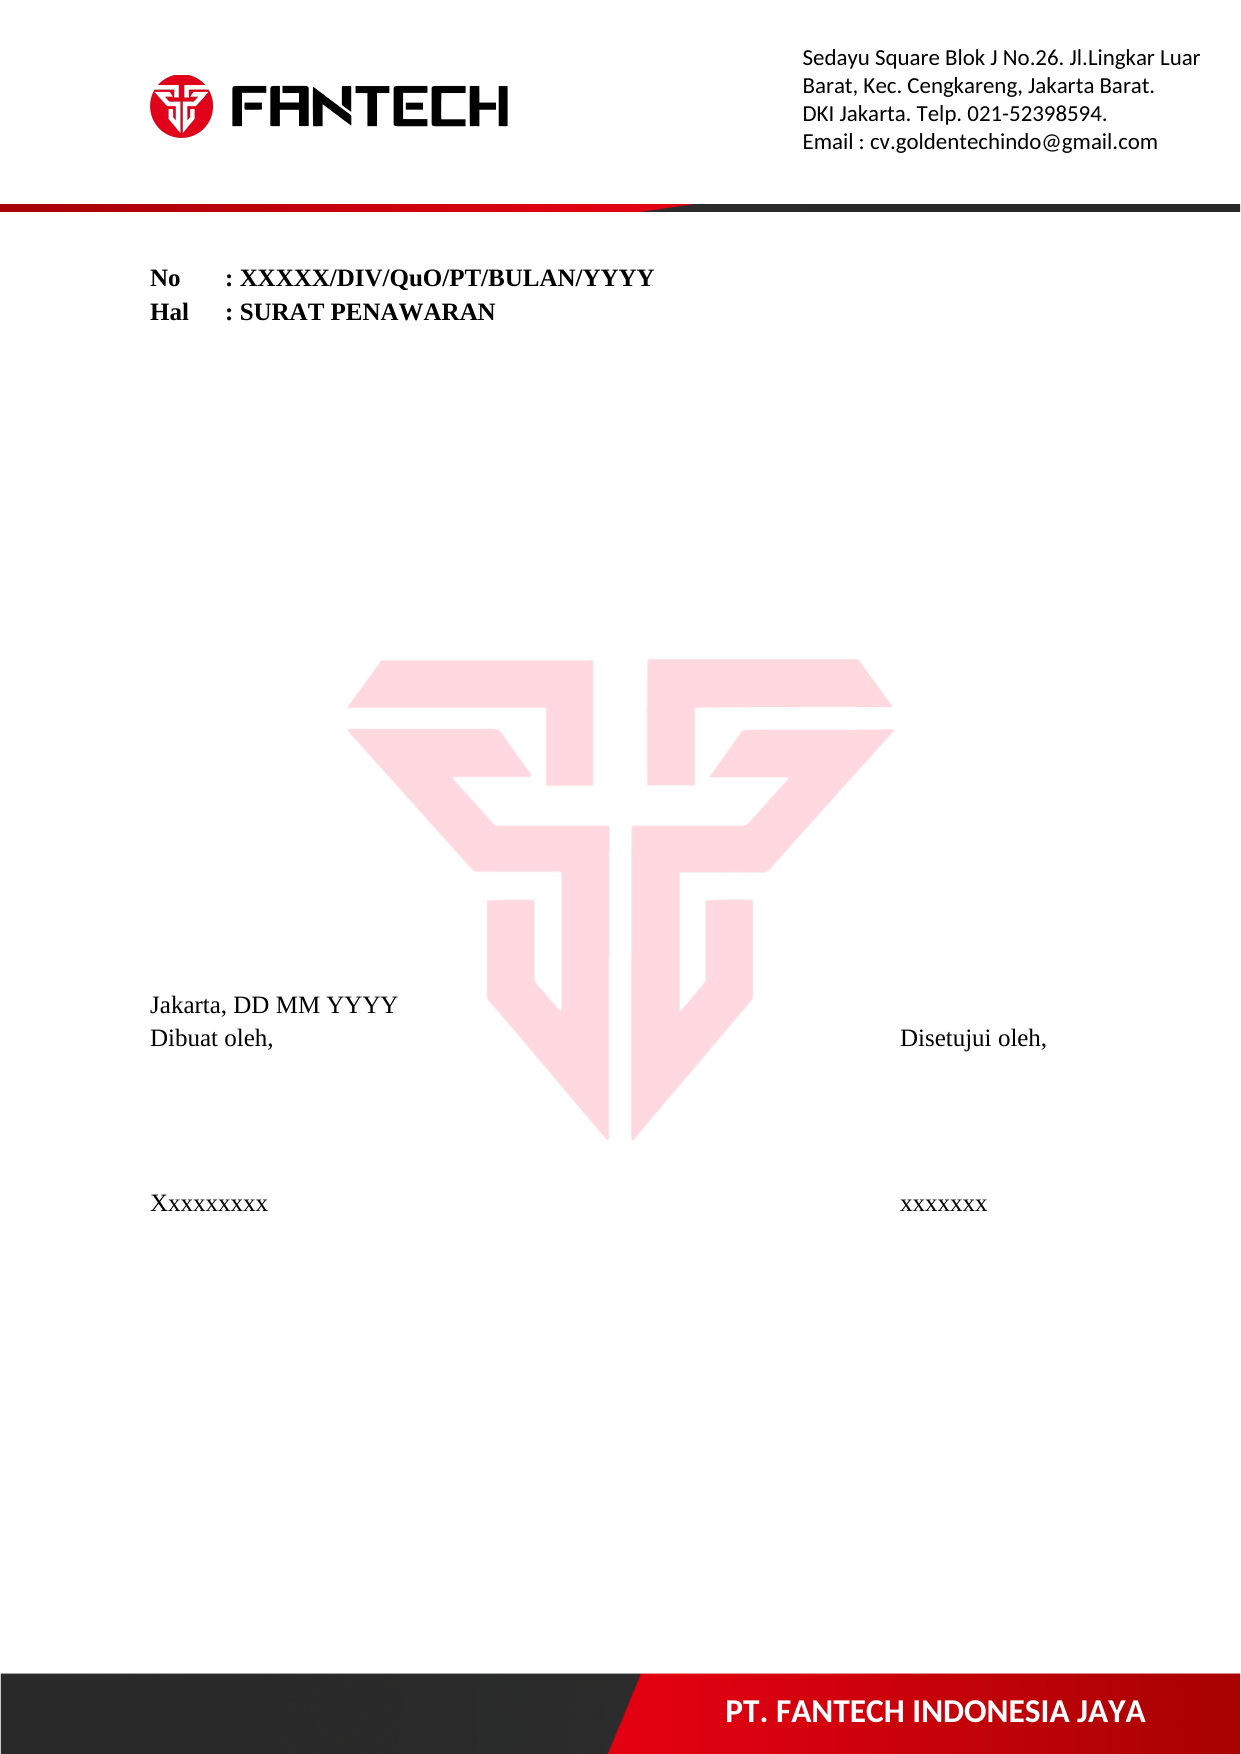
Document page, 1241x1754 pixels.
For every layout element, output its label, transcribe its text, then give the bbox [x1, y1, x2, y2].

picture [0, 204, 1241, 212]
text No : XXXXX/DIV/QuO/PT/BULAN/YYYY [150, 263, 1090, 292]
text Xxxxxxxxx xxxxxxx [150, 1188, 1090, 1217]
text Dibuat oleh, Disetujui oleh, [150, 1023, 1090, 1052]
text Hal : SURAT PENAWARAN [150, 297, 1090, 325]
picture [150, 75, 508, 138]
picture [2, 1674, 1241, 1754]
text Jakarta, DD MM YYYY [150, 990, 1090, 1019]
